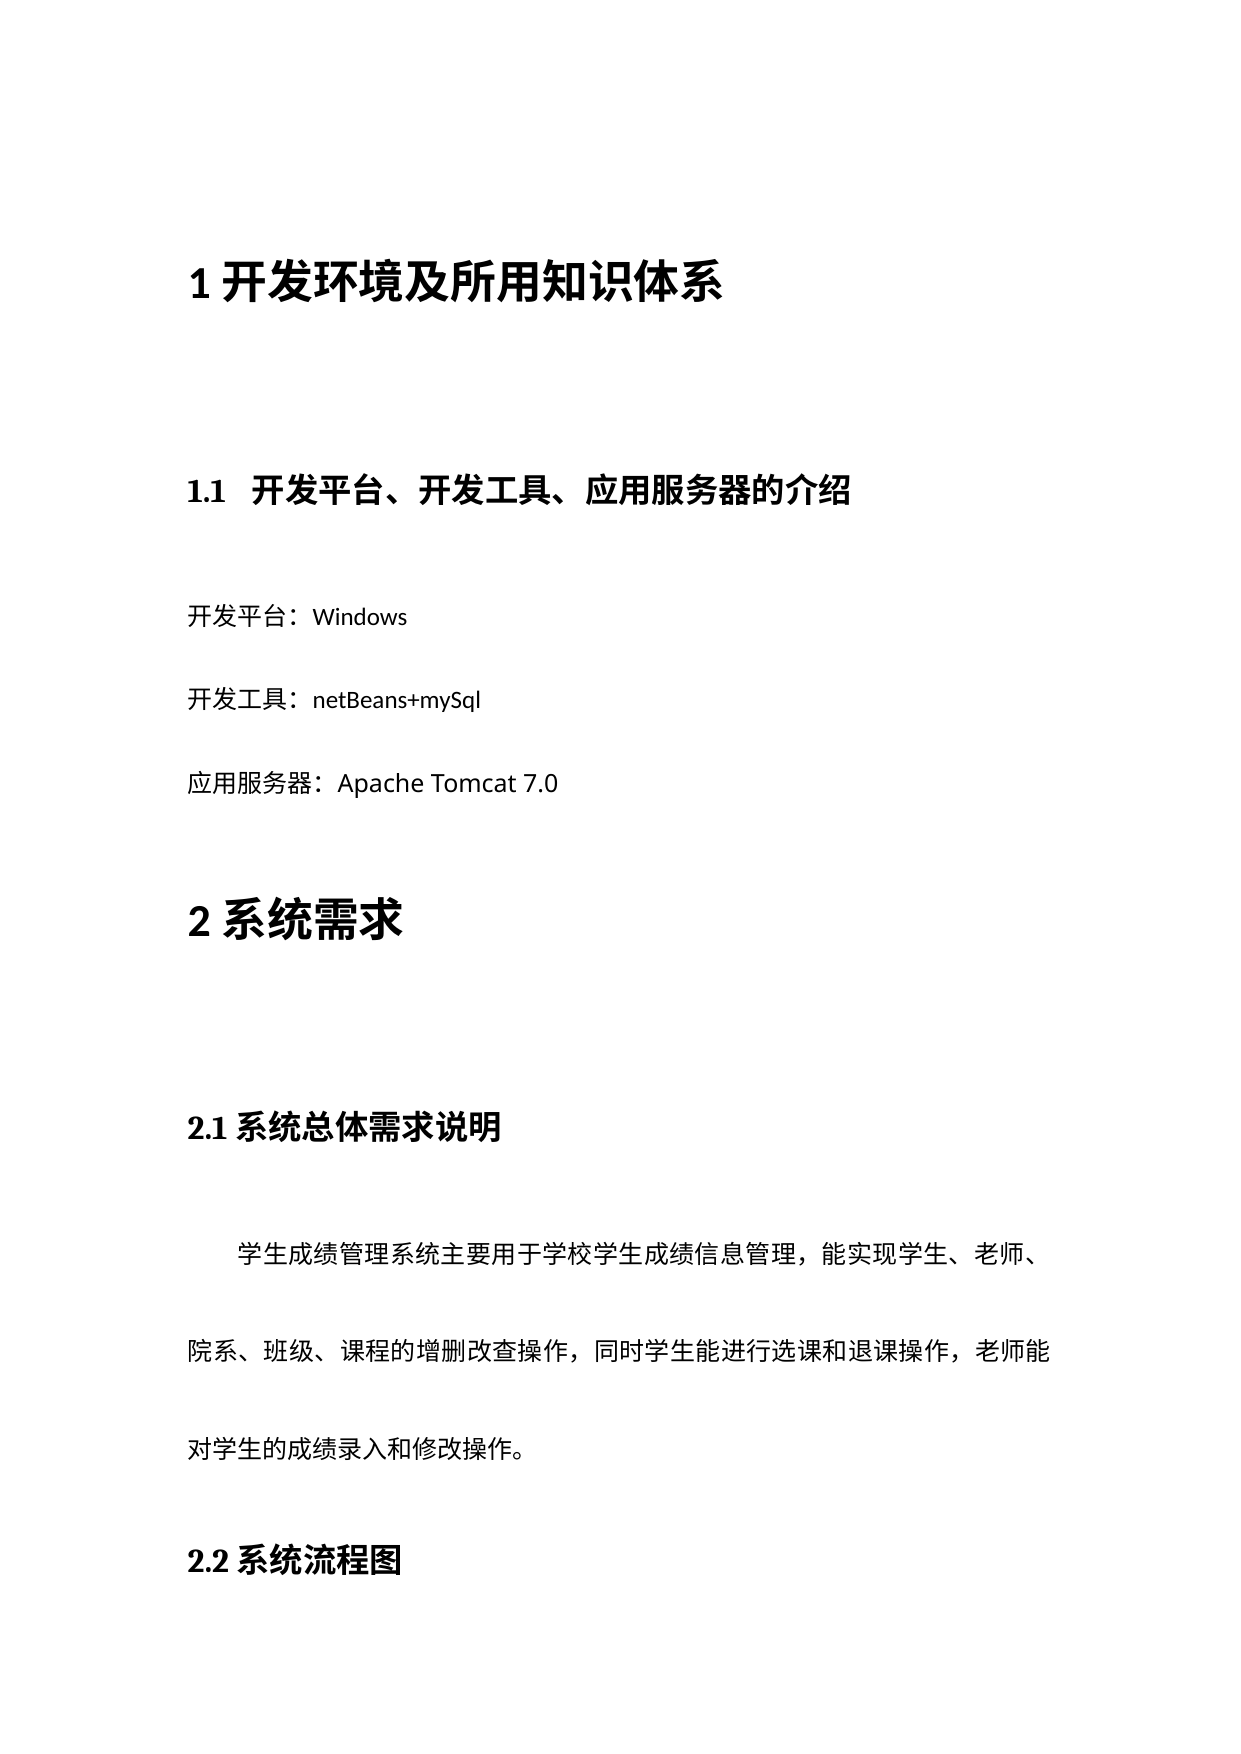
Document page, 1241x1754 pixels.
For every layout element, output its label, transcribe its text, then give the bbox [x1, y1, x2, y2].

subtitle 2.1 系统总体需求说明 [187, 1093, 1053, 1158]
text 应用服务器：Apache Tomcat 7.0 [187, 749, 1053, 814]
text 学生成绩管理系统主要用于学校学生成绩信息管理，能实现学生、老师、院系、班级、课程的增删改查操作，同时学生能进行选课和退课操作，老师能对学生的成绩录入和修改操作。 [187, 1220, 1053, 1480]
subtitle 1 开发环境及所用知识体系 [187, 230, 1053, 327]
text 开发平台：Windows [187, 582, 1053, 647]
subtitle 开发平台、开发工具、应用服务器的介绍 [187, 455, 1053, 520]
text 开发工具：netBeans+mySql [187, 666, 1053, 731]
subtitle 2 系统需求 [187, 867, 1053, 965]
subtitle 2.2 系统流程图 [187, 1525, 1053, 1590]
